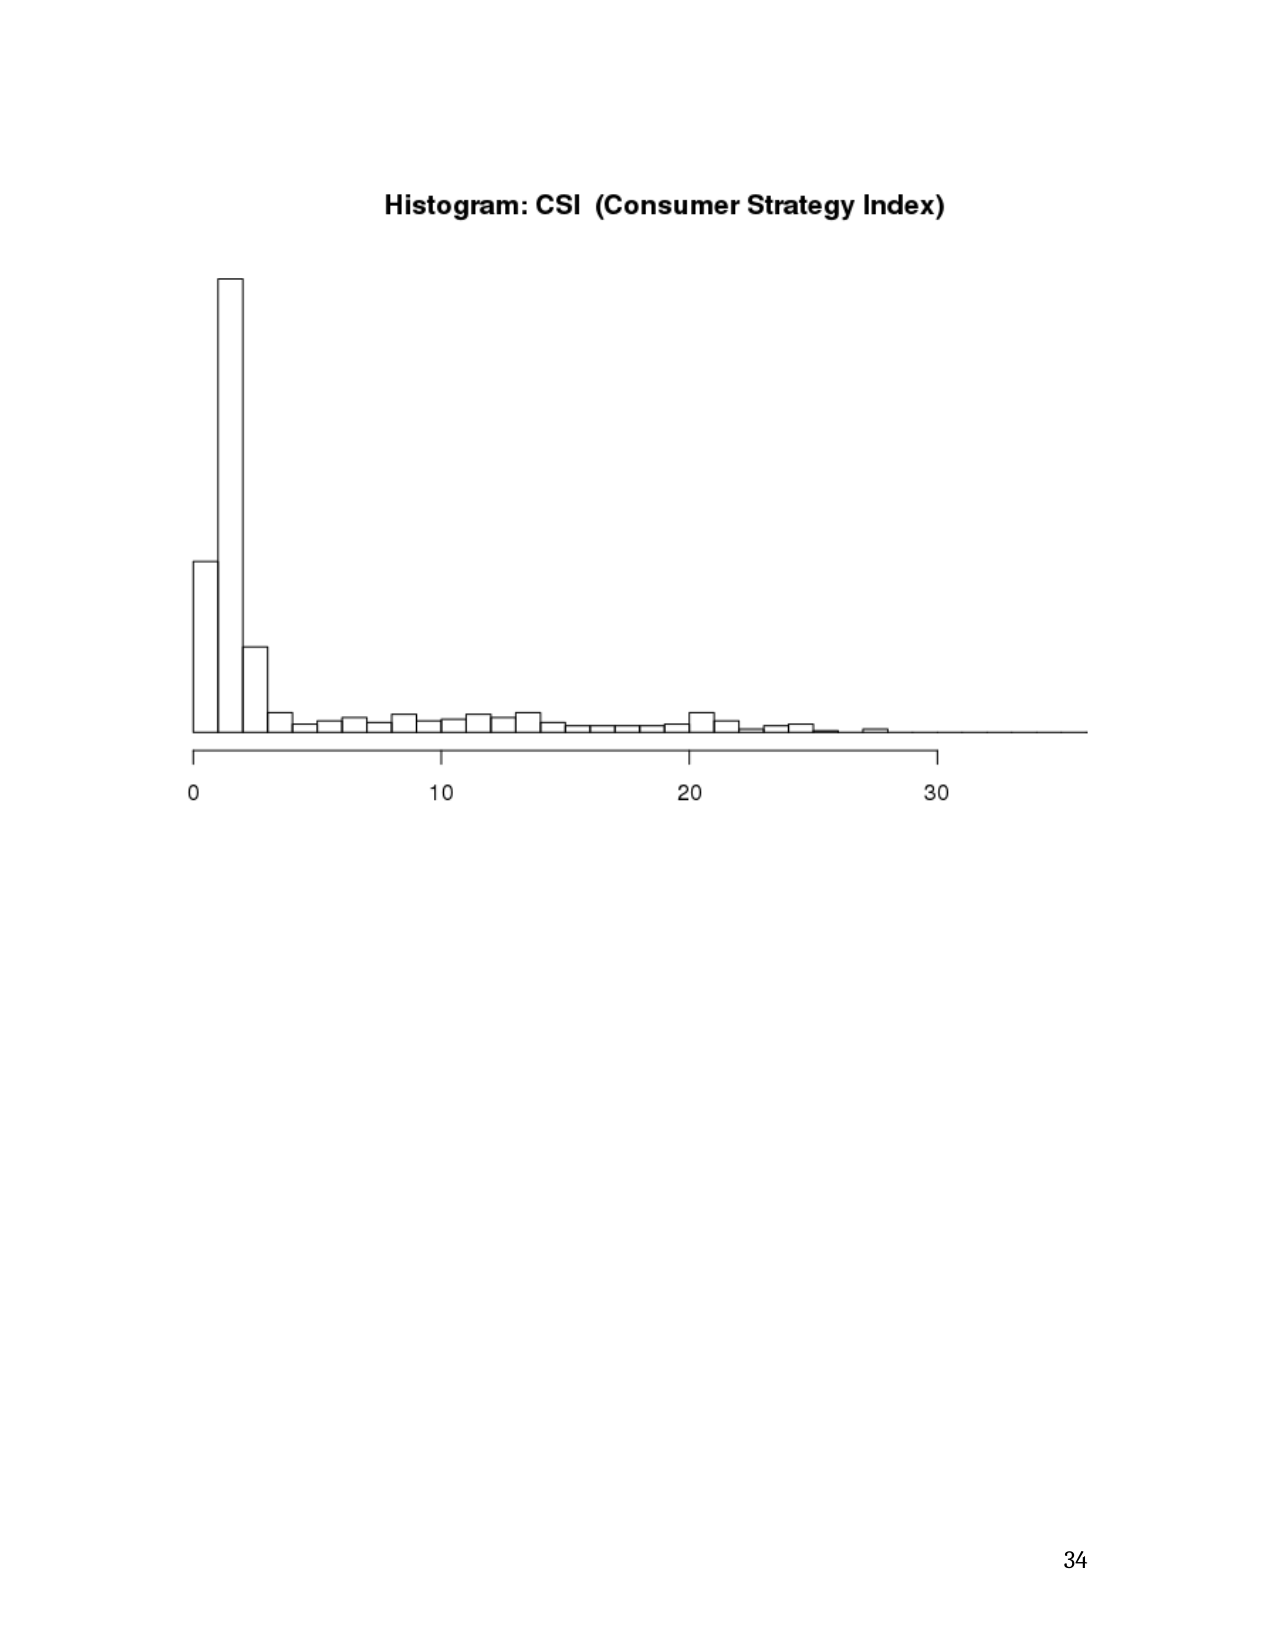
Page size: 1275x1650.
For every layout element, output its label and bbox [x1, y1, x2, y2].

picture [187, 150, 1088, 890]
